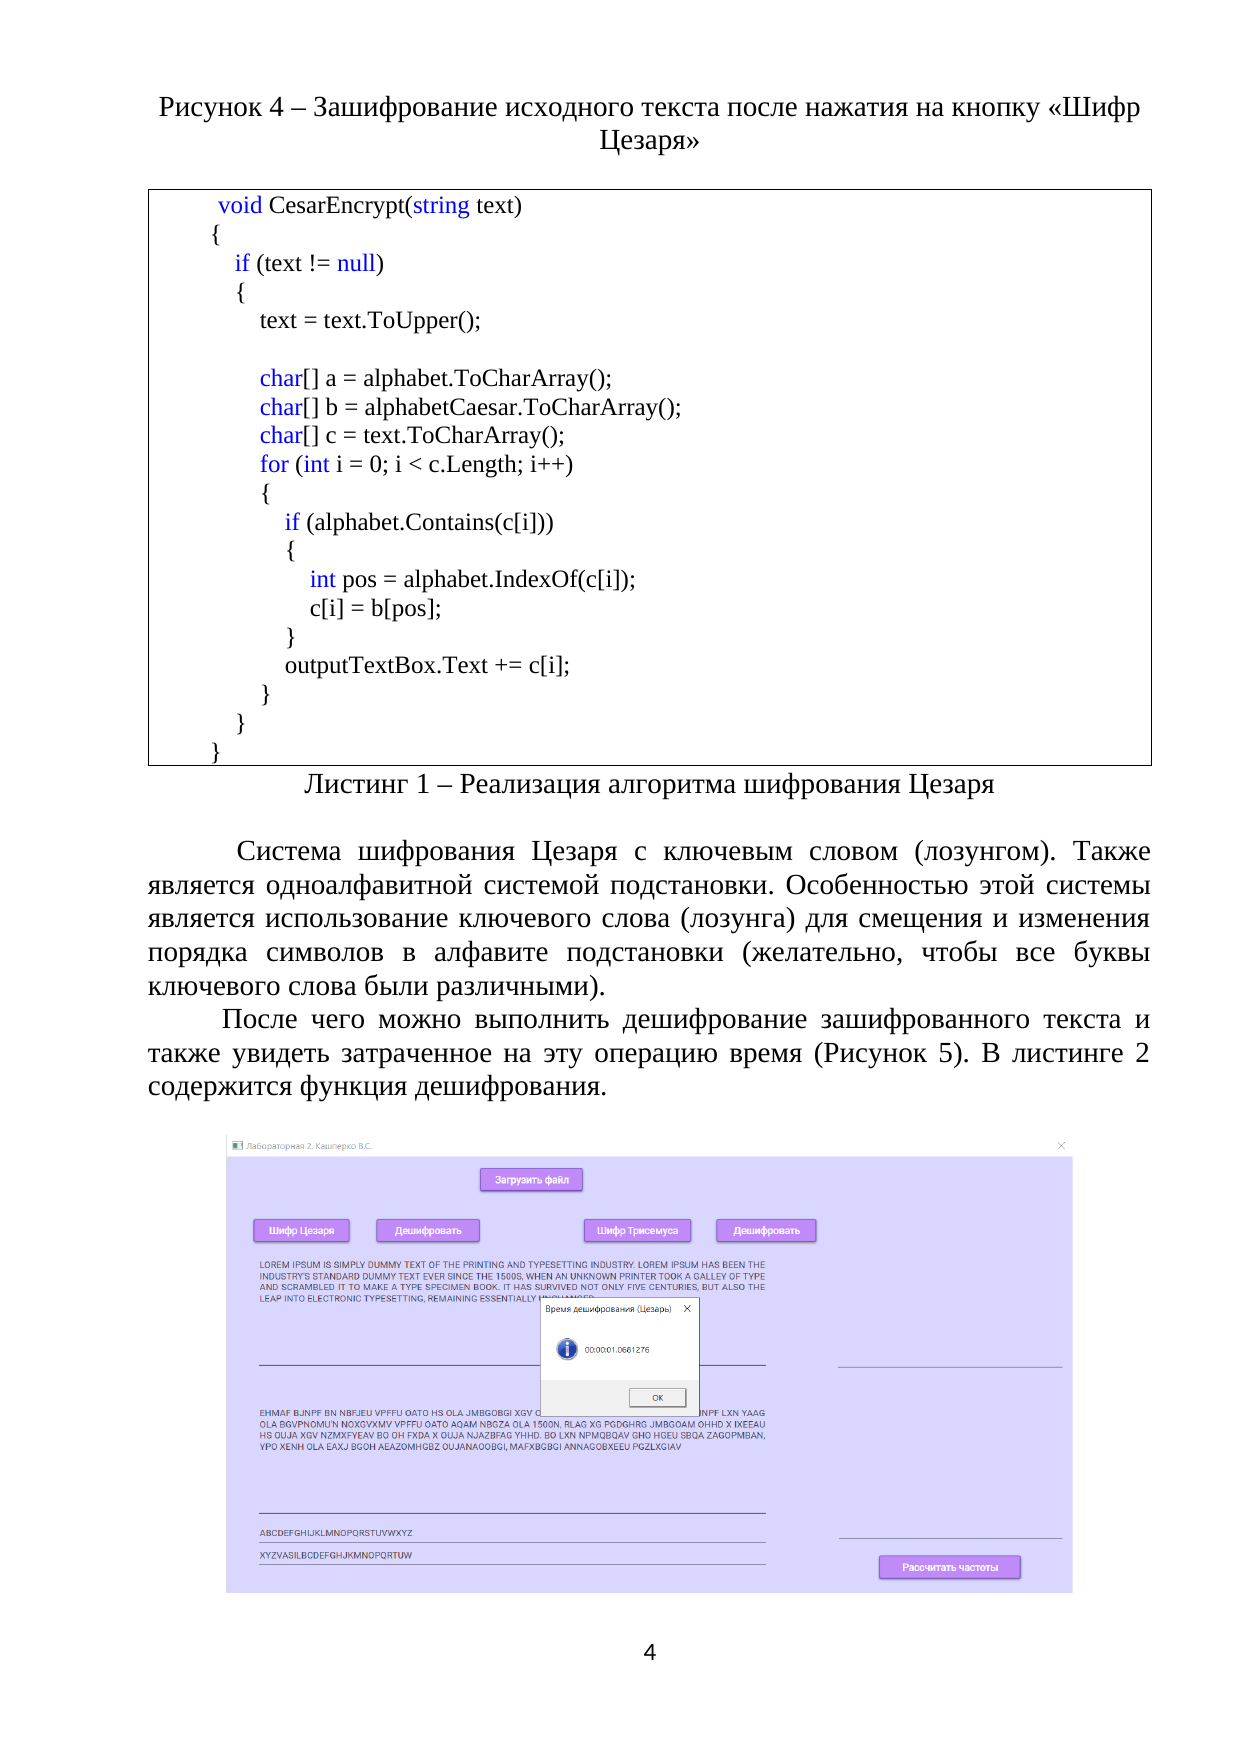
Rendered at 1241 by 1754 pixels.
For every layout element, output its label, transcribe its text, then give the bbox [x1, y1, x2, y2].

picture [226, 1135, 1073, 1593]
text Рисунок 4 – Зашифрование исходного текста после нажатия на кнопку «Шифр Цезаря» [148, 89, 1152, 156]
table_header void CesarEncrypt(string text) { if (text != null) { text = text.ToUpper(); char[] a = alphabet.ToCharArray(); char[] b = alphabetCaesar.ToCharArray(); char[] c = text.ToCharArray(); for (int i = 0; i < c.Length; i++) { if (alphabet.Contains(c[i])) { int pos = alphabet.IndexOf(c[i]); c[i] = b[pos]; } outputTextBox.Text += c[i]; } } } [149, 190, 1151, 765]
text Система шифрования Цезаря с ключевым словом (лозунгом). Также является одноалфавитной системой подстановки. Особенностью этой системы является использование ключевого слова (лозунга) для смещения и изменения порядка символов в алфавите подстановки (желательно, чтобы все буквы ключевого слова были различными). [148, 833, 1152, 1001]
text После чего можно выполнить дешифрование зашифрованного текста и также увидеть затраченное на эту операцию время (Рисунок 5). В листинге 2 содержится функция дешифрования. [148, 1001, 1152, 1102]
text Листинг 1 – Реализация алгоритма шифрования Цезаря [148, 766, 1152, 800]
